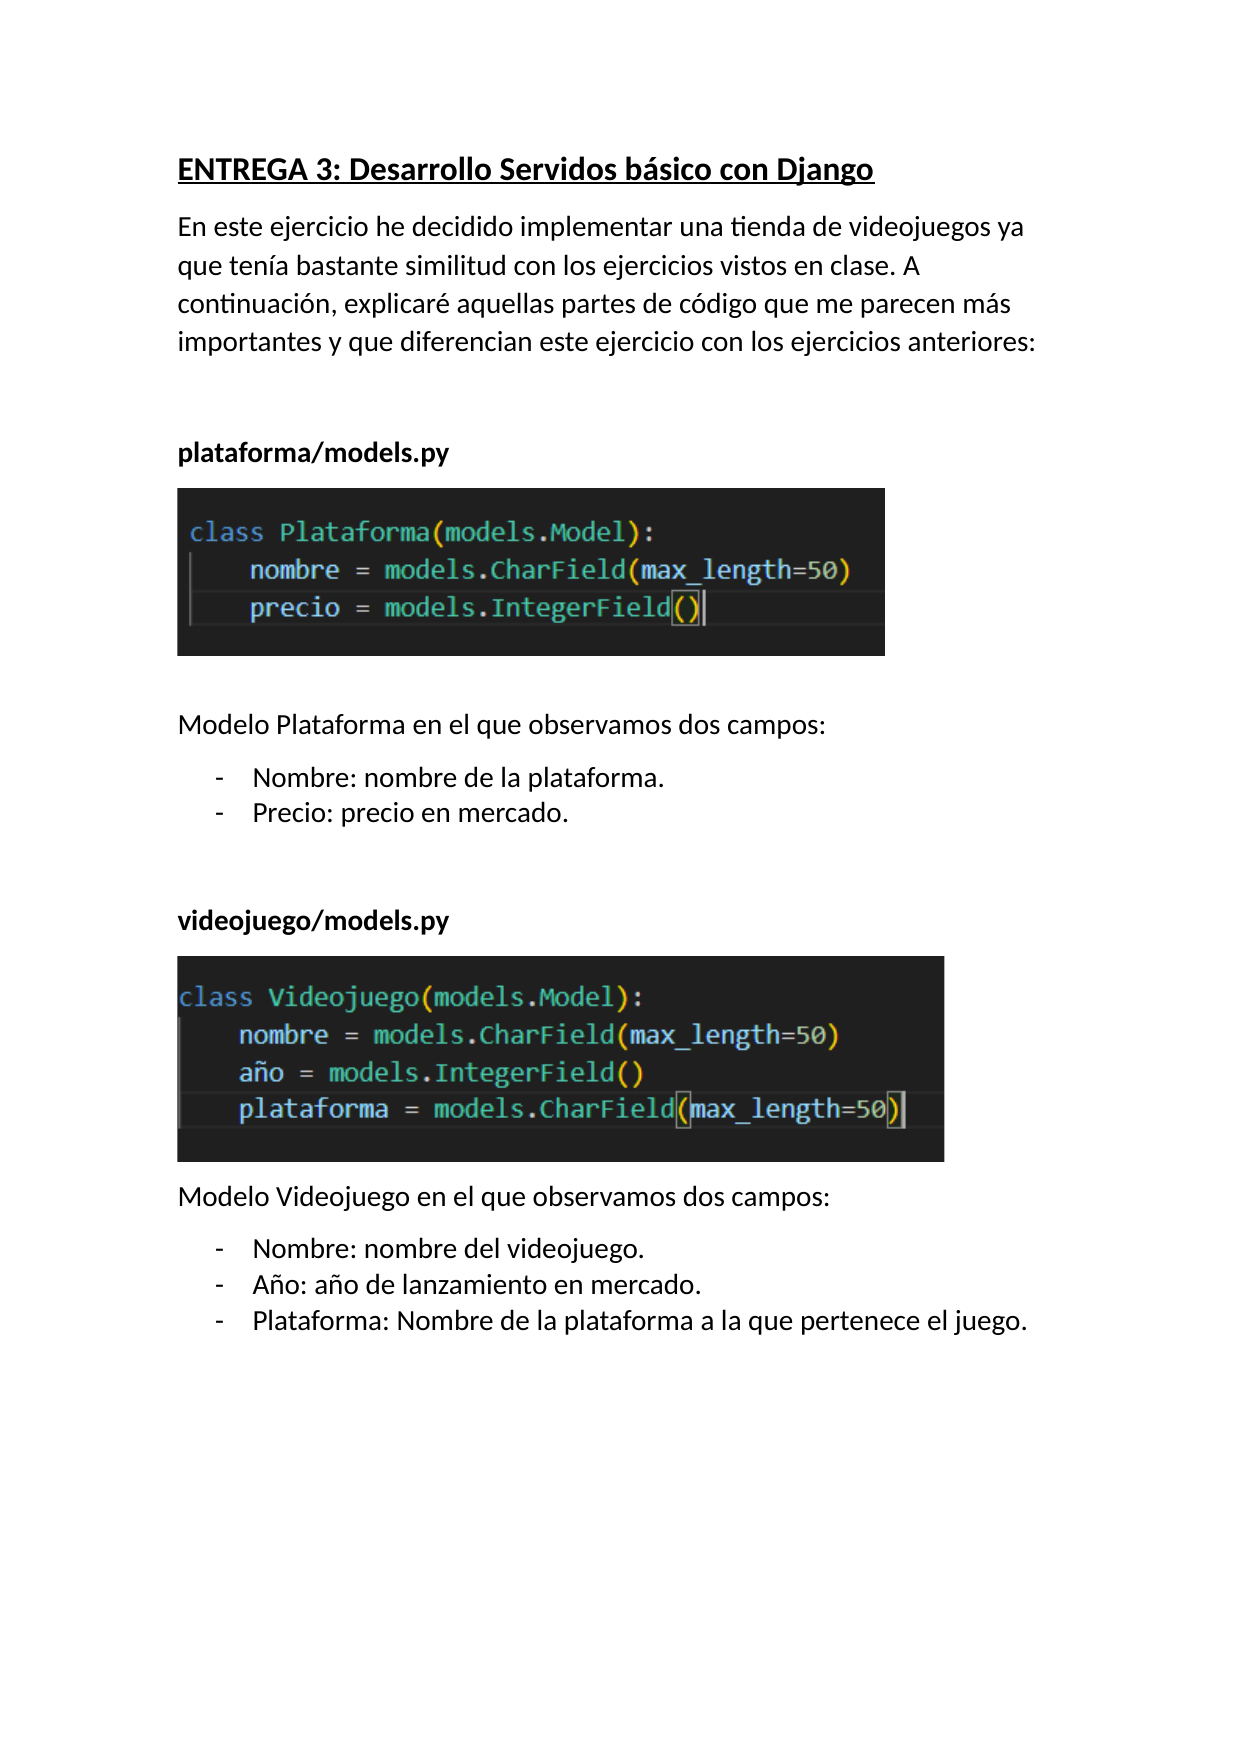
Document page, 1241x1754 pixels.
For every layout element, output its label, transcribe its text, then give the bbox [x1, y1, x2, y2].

list Año: año de lanzamiento en mercado. [215, 1266, 1063, 1302]
list Plataforma: Nombre de la plataforma a la que pertenece el juego. [215, 1302, 1063, 1337]
text Modelo Plataforma en el que observamos dos campos: [177, 706, 1063, 742]
list Nombre: nombre de la plataforma. [215, 759, 1063, 794]
list Nombre: nombre del videojuego. [215, 1231, 1063, 1266]
text videojuego/models.py [177, 902, 1063, 937]
list Precio: precio en mercado. [215, 794, 1063, 830]
text plataforma/models.py [177, 434, 1063, 469]
picture [177, 488, 885, 656]
picture [177, 956, 945, 1162]
text Modelo Videojuego en el que observamos dos campos: [177, 1178, 1063, 1214]
text ENTREGA 3: Desarrollo Servidos básico con Django [177, 148, 1063, 188]
text En este ejercicio he decidido implementar una tienda de videojuegos ya que tenía bastante similitud con los ejercicios vistos en clase. A continuación, explicaré aquellas partes de código que me parecen más importantes y que diferencian este ejercicio con los ejercicios anteriores: [177, 208, 1063, 359]
